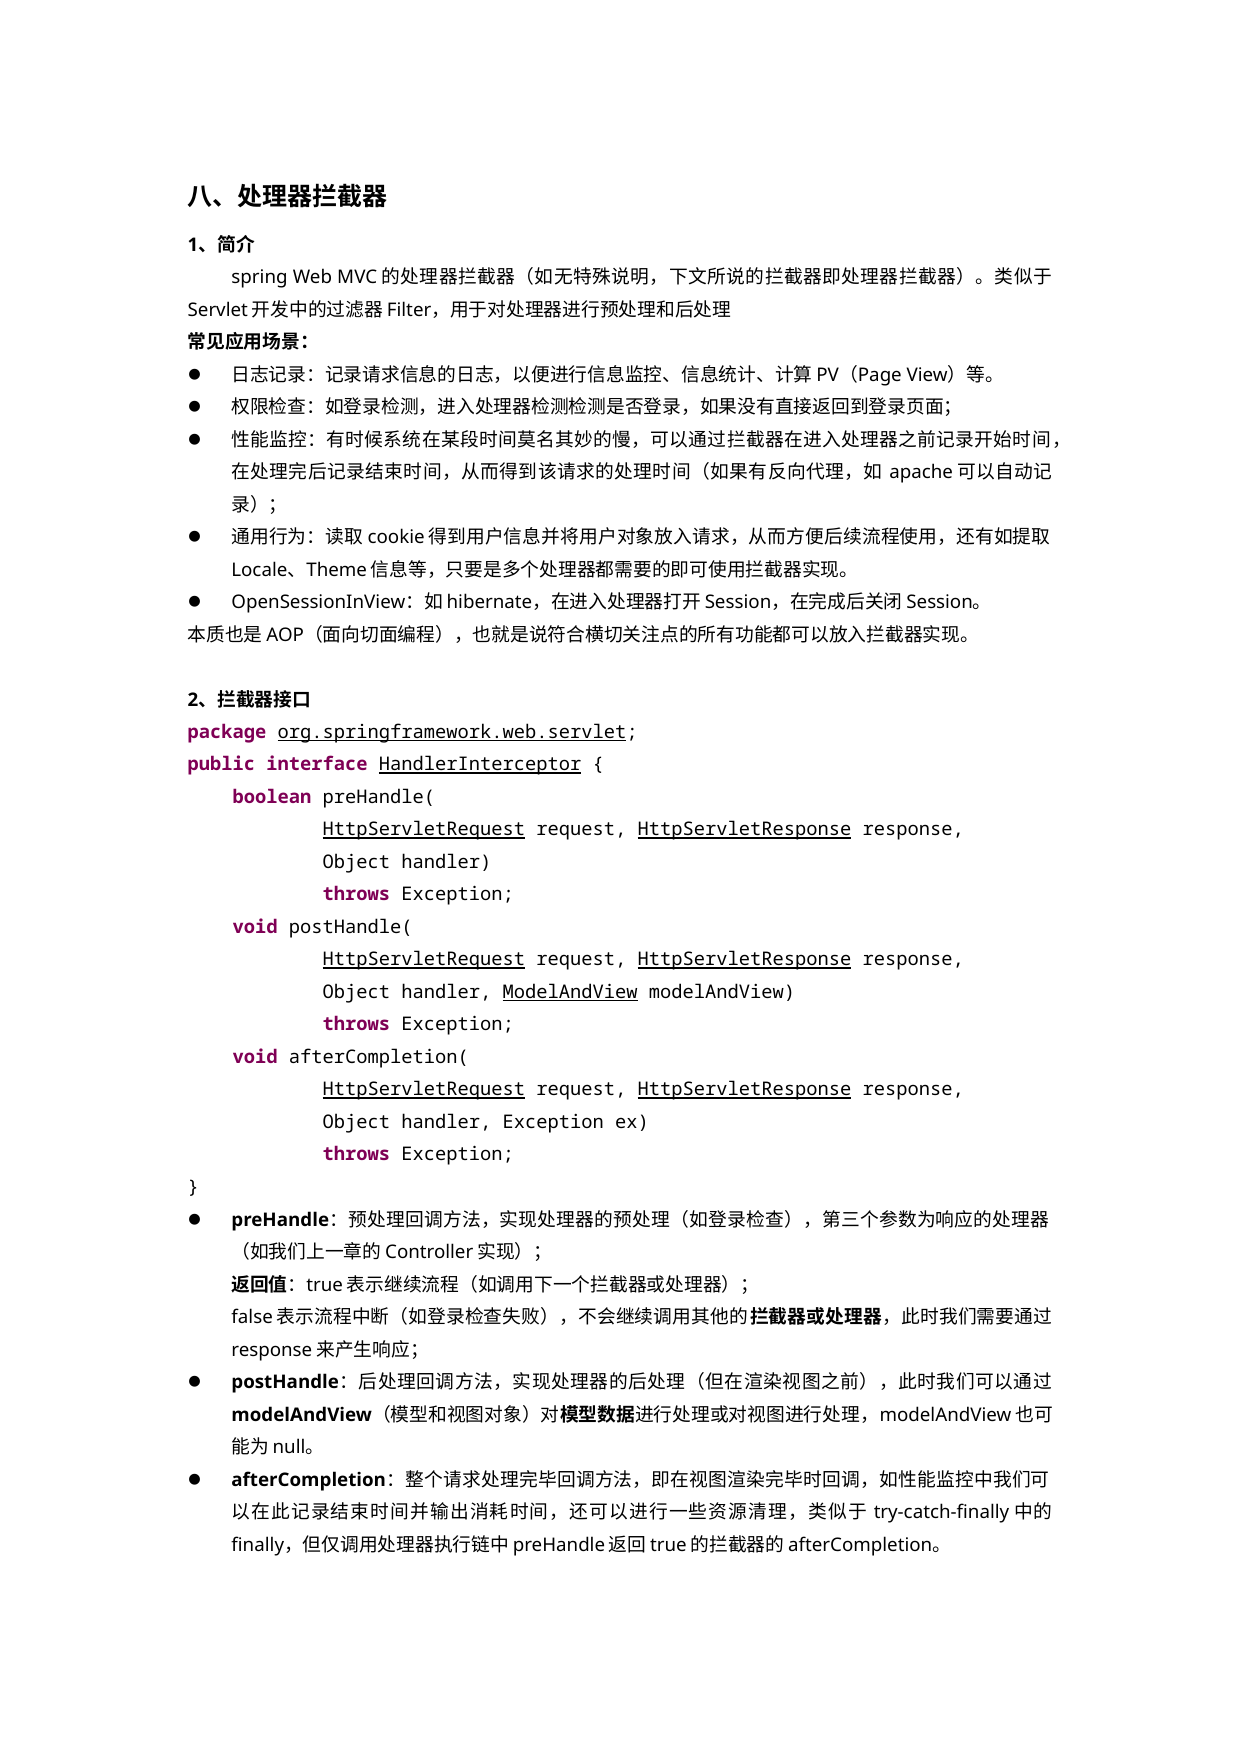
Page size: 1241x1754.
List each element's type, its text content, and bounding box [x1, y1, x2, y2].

text } [187, 1169, 1053, 1202]
text 八、处理器拦截器 [187, 162, 1053, 227]
list 性能监控：有时候系统在某段时间莫名其妙的慢，可以通过拦截器在进入处理器之前记录开始时间，在处理完后记录结束时间，从而得到该请求的处理时间（如果有反向代理，如apache可以自动记录）； [187, 422, 1053, 519]
text Object handler, Exception ex) [187, 1104, 1053, 1137]
text spring Web MVC的处理器拦截器（如无特殊说明，下文所说的拦截器即处理器拦截器）。类似于Servlet开发中的过滤器Filter，用于对处理器进行预处理和后处理 [187, 259, 1053, 324]
text void postHandle( [187, 909, 1053, 942]
text boolean preHandle( [187, 779, 1053, 812]
text 1、简介 [187, 227, 1053, 259]
text HttpServletRequest request, HttpServletResponse response, [187, 812, 1053, 844]
text void afterCompletion( [187, 1039, 1053, 1072]
text throws Exception; [187, 1137, 1053, 1169]
list 返回值：true表示继续流程（如调用下一个拦截器或处理器）； [231, 1267, 1053, 1299]
list afterCompletion：整个请求处理完毕回调方法，即在视图渲染完毕时回调，如性能监控中我们可以在此记录结束时间并输出消耗时间，还可以进行一些资源清理，类似于try-catch-finally中的finally，但仅调用处理器执行链中preHandle返回true的拦截器的afterCompletion。 [187, 1462, 1053, 1559]
text Object handler) [187, 844, 1053, 877]
text HttpServletRequest request, HttpServletResponse response, [187, 942, 1053, 974]
text HttpServletRequest request, HttpServletResponse response, [187, 1072, 1053, 1104]
text public interface HandlerInterceptor { [187, 747, 1053, 779]
list preHandle：预处理回调方法，实现处理器的预处理（如登录检查），第三个参数为响应的处理器（如我们上一章的Controller实现）； [187, 1202, 1053, 1267]
text throws Exception; [187, 877, 1053, 909]
list false表示流程中断（如登录检查失败），不会继续调用其他的拦截器或处理器，此时我们需要通过response来产生响应； [231, 1299, 1053, 1364]
text 常见应用场景： [187, 324, 1053, 357]
list 权限检查：如登录检测，进入处理器检测检测是否登录，如果没有直接返回到登录页面； [187, 389, 1053, 422]
list 日志记录：记录请求信息的日志，以便进行信息监控、信息统计、计算PV（Page View）等。 [187, 357, 1053, 389]
text throws Exception; [187, 1007, 1053, 1039]
list OpenSessionInView：如hibernate，在进入处理器打开Session，在完成后关闭Session。 [187, 584, 1053, 617]
text 2、拦截器接口 [187, 682, 1053, 714]
text 本质也是AOP（面向切面编程），也就是说符合横切关注点的所有功能都可以放入拦截器实现。 [187, 617, 1053, 649]
list postHandle：后处理回调方法，实现处理器的后处理（但在渲染视图之前），此时我们可以通过modelAndView（模型和视图对象）对模型数据进行处理或对视图进行处理，modelAndView也可能为null。 [187, 1364, 1053, 1462]
text package org.springframework.web.servlet; [187, 714, 1053, 747]
list 通用行为：读取cookie得到用户信息并将用户对象放入请求，从而方便后续流程使用，还有如提取Locale、Theme信息等，只要是多个处理器都需要的即可使用拦截器实现。 [187, 519, 1053, 584]
text Object handler, ModelAndView modelAndView) [187, 974, 1053, 1007]
